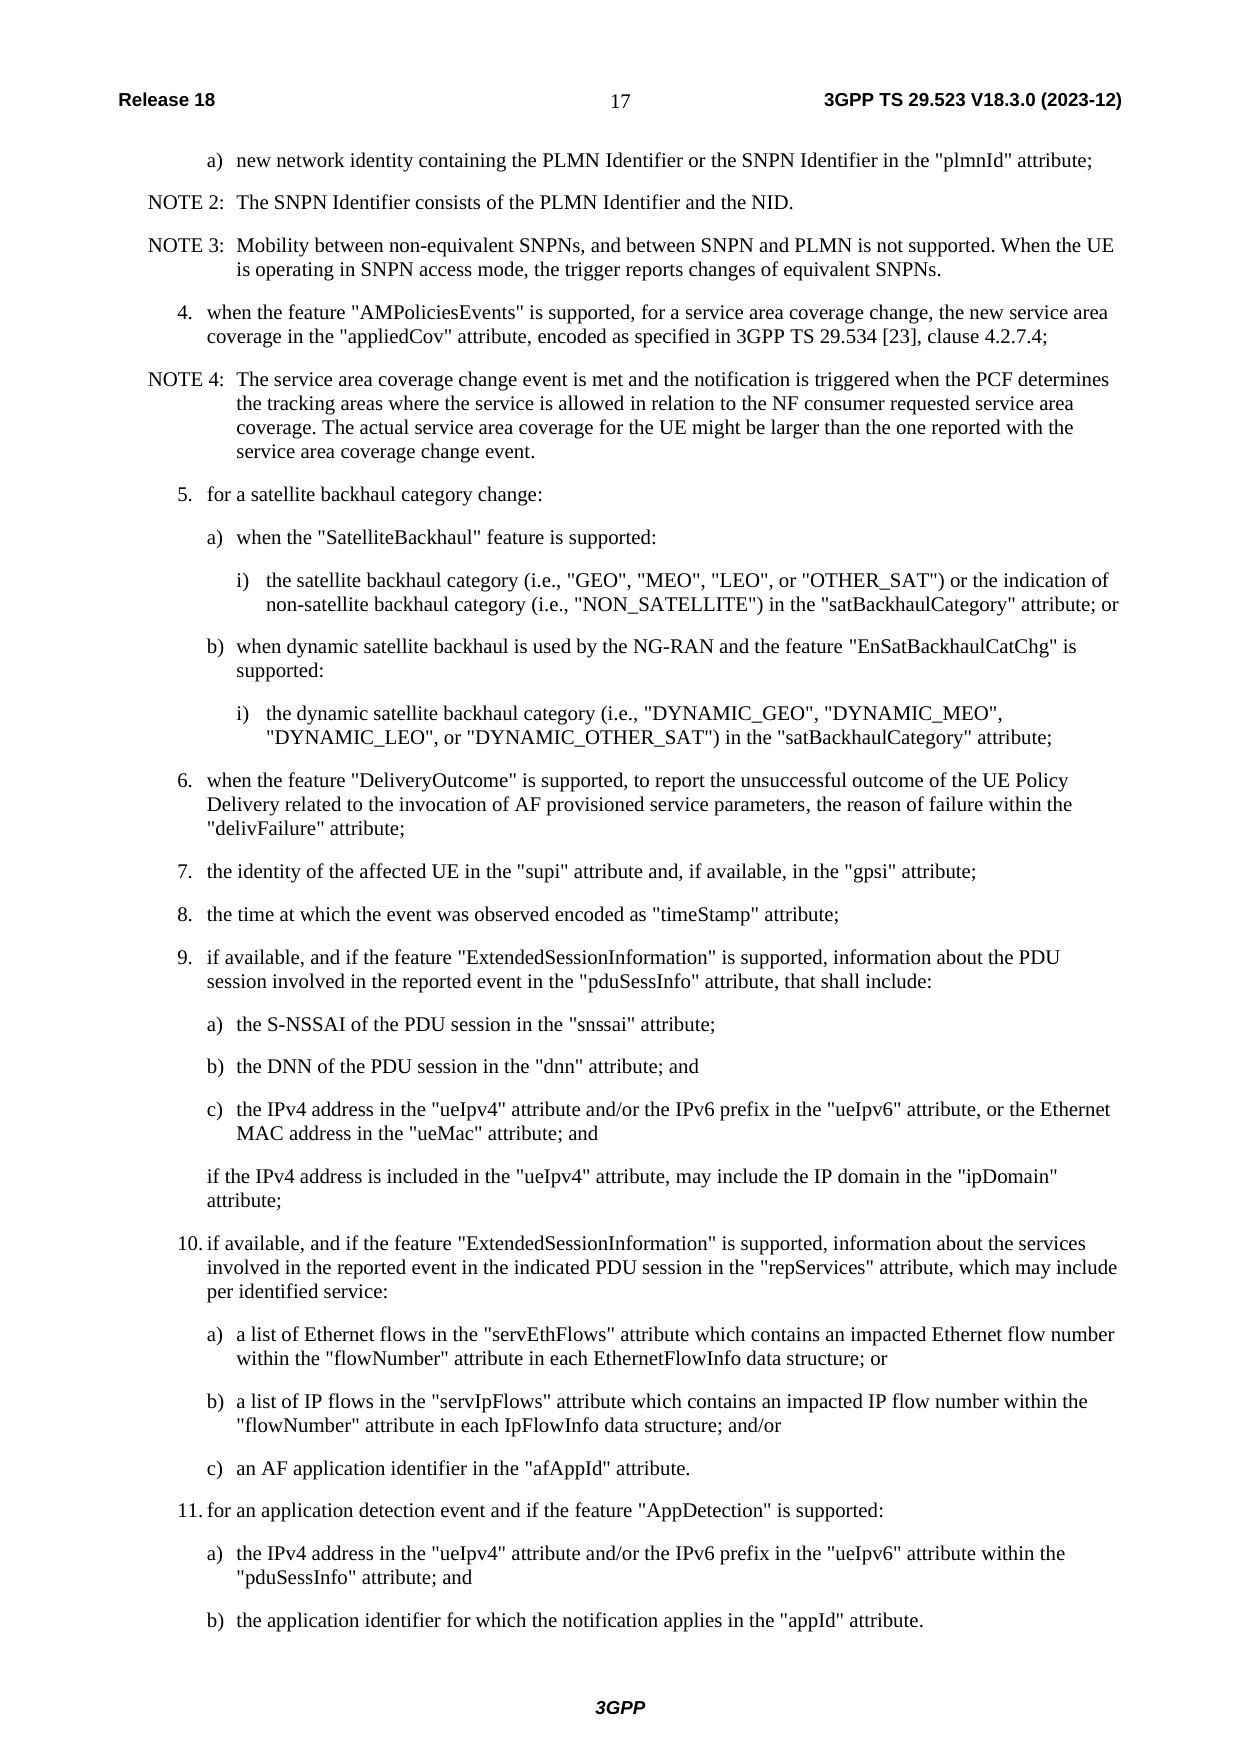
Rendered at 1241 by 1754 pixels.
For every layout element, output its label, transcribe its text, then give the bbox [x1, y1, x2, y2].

text b) a list of IP flows in the "servIpFlows" attribute which contains an impacted IP flow number within the "flowNumber" attribute in each IpFlowInfo data structure; and/or [207, 1389, 1122, 1437]
text 11. for an application detection event and if the feature "AppDetection" is supported: [177, 1498, 1122, 1522]
text NOTE 2: The SNPN Identifier consists of the PLMN Identifier and the NID. [148, 190, 1122, 214]
text 6. when the feature "DeliveryOutcome" is supported, to report the unsuccessful outcome of the UE Policy Delivery related to the invocation of AF provisioned service parameters, the reason of failure within the "delivFailure" attribute; [177, 768, 1122, 840]
text a) a list of Ethernet flows in the "servEthFlows" attribute which contains an impacted Ethernet flow number within the "flowNumber" attribute in each EthernetFlowInfo data structure; or [207, 1322, 1122, 1370]
text 7. the identity of the affected UE in the "supi" attribute and, if available, in the "gpsi" attribute; [177, 859, 1122, 883]
text i) the dynamic satellite backhaul category (i.e., "DYNAMIC_GEO", "DYNAMIC_MEO", "DYNAMIC_LEO", or "DYNAMIC_OTHER_SAT") in the "satBackhaulCategory" attribute; [236, 701, 1122, 749]
text c) an AF application identifier in the "afAppId" attribute. [207, 1456, 1122, 1480]
text a) when the "SatelliteBackhaul" feature is supported: [207, 525, 1122, 549]
text b) when dynamic satellite backhaul is used by the NG-RAN and the feature "EnSatBackhaulCatChg" is supported: [207, 634, 1122, 682]
text a) the S-NSSAI of the PDU session in the "snssai" attribute; [207, 1012, 1122, 1036]
text b) the DNN of the PDU session in the "dnn" attribute; and [207, 1054, 1122, 1078]
text NOTE 3: Mobility between non-equivalent SNPNs, and between SNPN and PLMN is not supported. When the UE is operating in SNPN access mode, the trigger reports changes of equivalent SNPNs. [148, 233, 1122, 281]
text 10. if available, and if the feature "ExtendedSessionInformation" is supported, information about the services involved in the reported event in the indicated PDU session in the "repServices" attribute, which may include per identified service: [177, 1231, 1122, 1303]
text b) the application identifier for which the notification applies in the "appId" attribute. [207, 1608, 1122, 1632]
text a) new network identity containing the PLMN Identifier or the SNPN Identifier in the "plmnId" attribute; [207, 147, 1122, 172]
text if the IPv4 address is included in the "ueIpv4" attribute, may include the IP domain in the "ipDomain" attribute; [207, 1164, 1122, 1212]
text NOTE 4: The service area coverage change event is met and the notification is triggered when the PCF determines the tracking areas where the service is allowed in relation to the NF consumer requested service area coverage. The actual service area coverage for the UE might be larger than the one reported with the service area coverage change event. [148, 367, 1122, 463]
text 8. the time at which the event was observed encoded as "timeStamp" attribute; [177, 902, 1122, 926]
text 5. for a satellite backhaul category change: [177, 482, 1122, 506]
text a) the IPv4 address in the "ueIpv4" attribute and/or the IPv6 prefix in the "ueIpv6" attribute within the "pduSessInfo" attribute; and [207, 1541, 1122, 1589]
text i) the satellite backhaul category (i.e., "GEO", "MEO", "LEO", or "OTHER_SAT") or the indication of non-satellite backhaul category (i.e., "NON_SATELLITE") in the "satBackhaulCategory" attribute; or [236, 567, 1122, 616]
text c) the IPv4 address in the "ueIpv4" attribute and/or the IPv6 prefix in the "ueIpv6" attribute, or the Ethernet MAC address in the "ueMac" attribute; and [207, 1097, 1122, 1145]
text 4. when the feature "AMPoliciesEvents" is supported, for a service area coverage change, the new service area coverage in the "appliedCov" attribute, encoded as specified in 3GPP TS 29.534 [23], clause 4.2.7.4; [177, 300, 1122, 348]
text 9. if available, and if the feature "ExtendedSessionInformation" is supported, information about the PDU session involved in the reported event in the "pduSessInfo" attribute, that shall include: [177, 945, 1122, 993]
